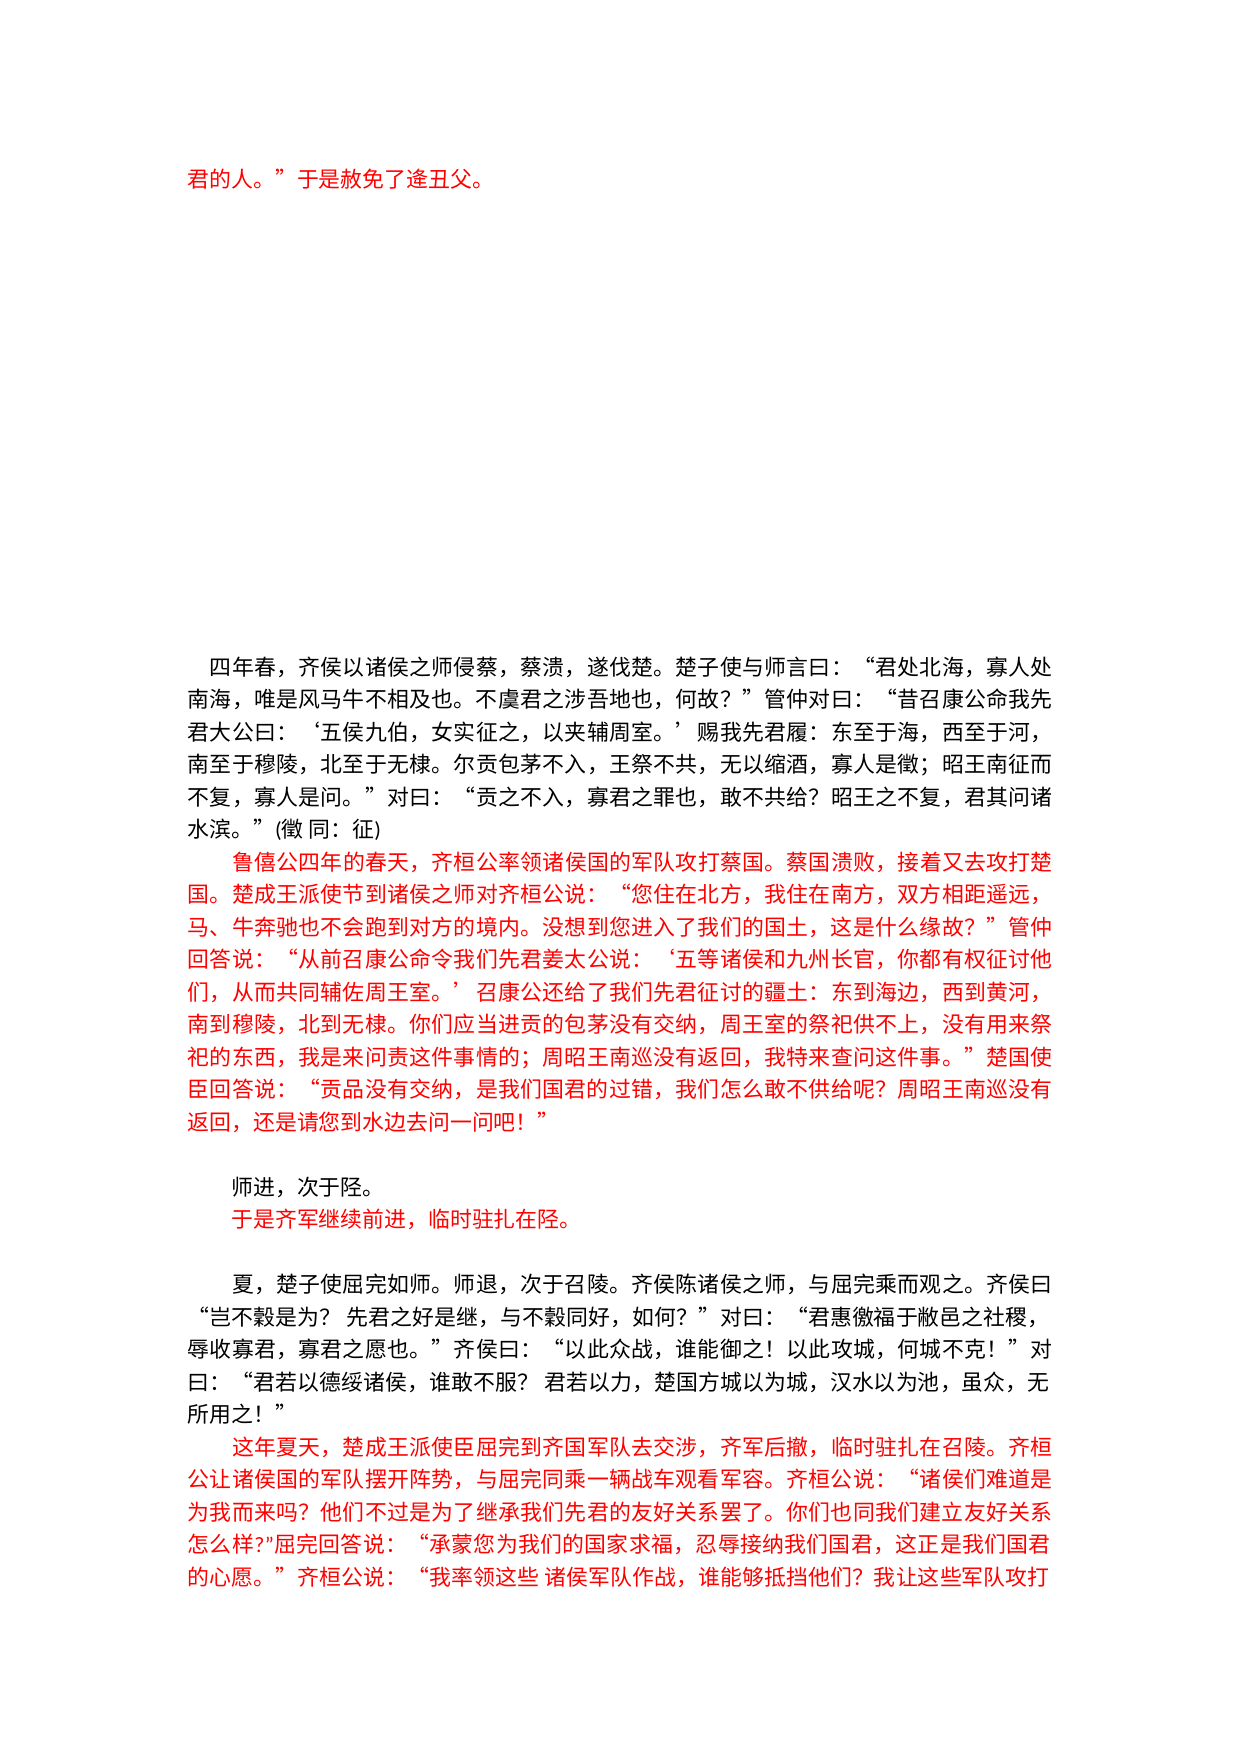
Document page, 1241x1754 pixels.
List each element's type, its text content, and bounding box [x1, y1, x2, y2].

text 鲁僖公四年的春天，齐桓公率领诸侯国的军队攻打蔡国。蔡国溃败，接着又去攻打楚国。楚成王派使节到诸侯之师对齐桓公说：“您住在北方，我住在南方，双方相距遥远，马、牛奔驰也不会跑到对方的境内。没想到您进入了我们的国土，这是什么缘故？”管仲回答说：“从前召康公命令我们先君姜太公说：‘五等诸侯和九州长官，你都有权征讨他们，从而共同辅佐周王室。’召康公还给了我们先君征讨的疆土：东到海边，西到黄河，南到穆陵，北到无棣。你们应当进贡的包茅没有交纳，周王室的祭祀供不上，没有用来祭祀的东西，我是来问责这件事情的；周昭王南巡没有返回，我特来查问这件事。”楚国使臣回答说：“贡品没有交纳，是我们国君的过错，我们怎么敢不供给呢？周昭王南巡没有返回，还是请您到水边去问一问吧！” [187, 844, 1053, 1137]
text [187, 162, 1053, 194]
text 于是齐军继续前进，临时驻扎在陉。 [187, 1202, 1053, 1234]
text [187, 1429, 1053, 1592]
text 四年春，齐侯以诸侯之师侵蔡，蔡溃，遂伐楚。楚子使与师言曰：“君处北海，寡人处南海，唯是风马牛不相及也。不虞君之涉吾地也，何故？”管仲对曰：“昔召康公命我先君大公曰：‘五侯九伯，女实征之，以夹辅周室。’赐我先君履：东至于海，西至于河，南至于穆陵，北至于无棣。尔贡包茅不入，王祭不共，无以缩酒，寡人是徵；昭王南征而不复，寡人是问。”对曰：“贡之不入，寡君之罪也，敢不共给？昭王之不复，君其问诸水滨。”(徵 同：征) [187, 649, 1053, 844]
text 师进，次于陉。 [187, 1169, 1053, 1202]
text 夏，楚子使屈完如师。师退，次于召陵。齐侯陈诸侯之师，与屈完乘而观之。齐侯曰：“岂不穀是为？ 先君之好是继，与不穀同好，如何？”对曰：“君惠徼福于敝邑之社稷，辱收寡君，寡君之愿也。”齐侯曰：“以此众战，谁能御之！以此攻城，何城不克！”对曰：“君若以德绥诸侯，谁敢不服？ 君若以力，楚国方城以为城，汉水以为池，虽众，无所用之！” [187, 1267, 1053, 1429]
